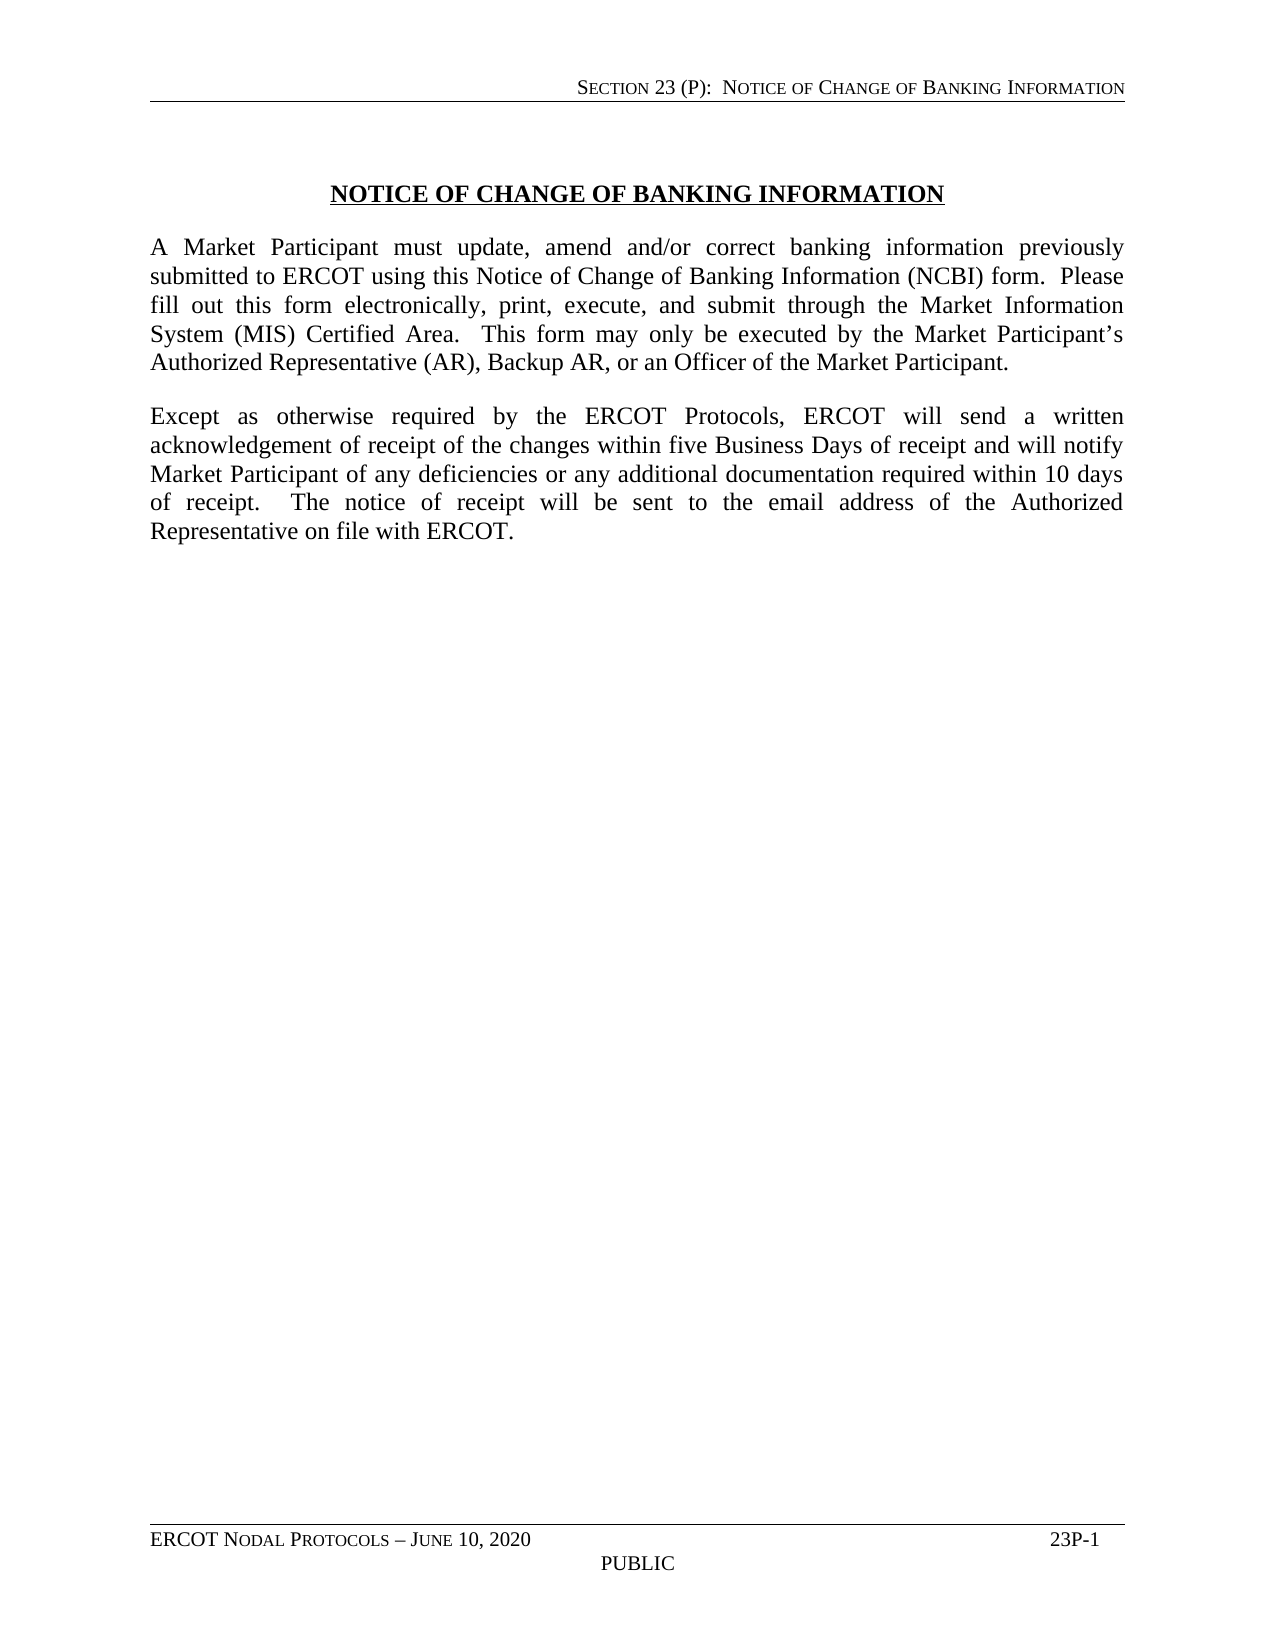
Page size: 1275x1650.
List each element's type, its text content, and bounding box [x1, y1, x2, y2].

text A Market Participant must update, amend and/or correct banking information previously submitted to ERCOT using this Notice of Change of Banking Information (NCBI) form. Please fill out this form electronically, print, execute, and submit through the Market Information System (MIS) Certified Area. This form may only be executed by the Market Participant’s Authorized Representative (AR), Backup AR, or an Officer of the Market Participant. [150, 232, 1125, 376]
text NOTICE OF CHANGE OF BANKING INFORMATION [150, 179, 1125, 207]
text Except as otherwise required by the ERCOT Protocols, ERCOT will send a written acknowledgement of receipt of the changes within five Business Days of receipt and will notify Market Participant of any deficiencies or any additional documentation required within 10 days of receipt. The notice of receipt will be sent to the email address of the Authorized Representative on file with ERCOT. [150, 401, 1125, 545]
